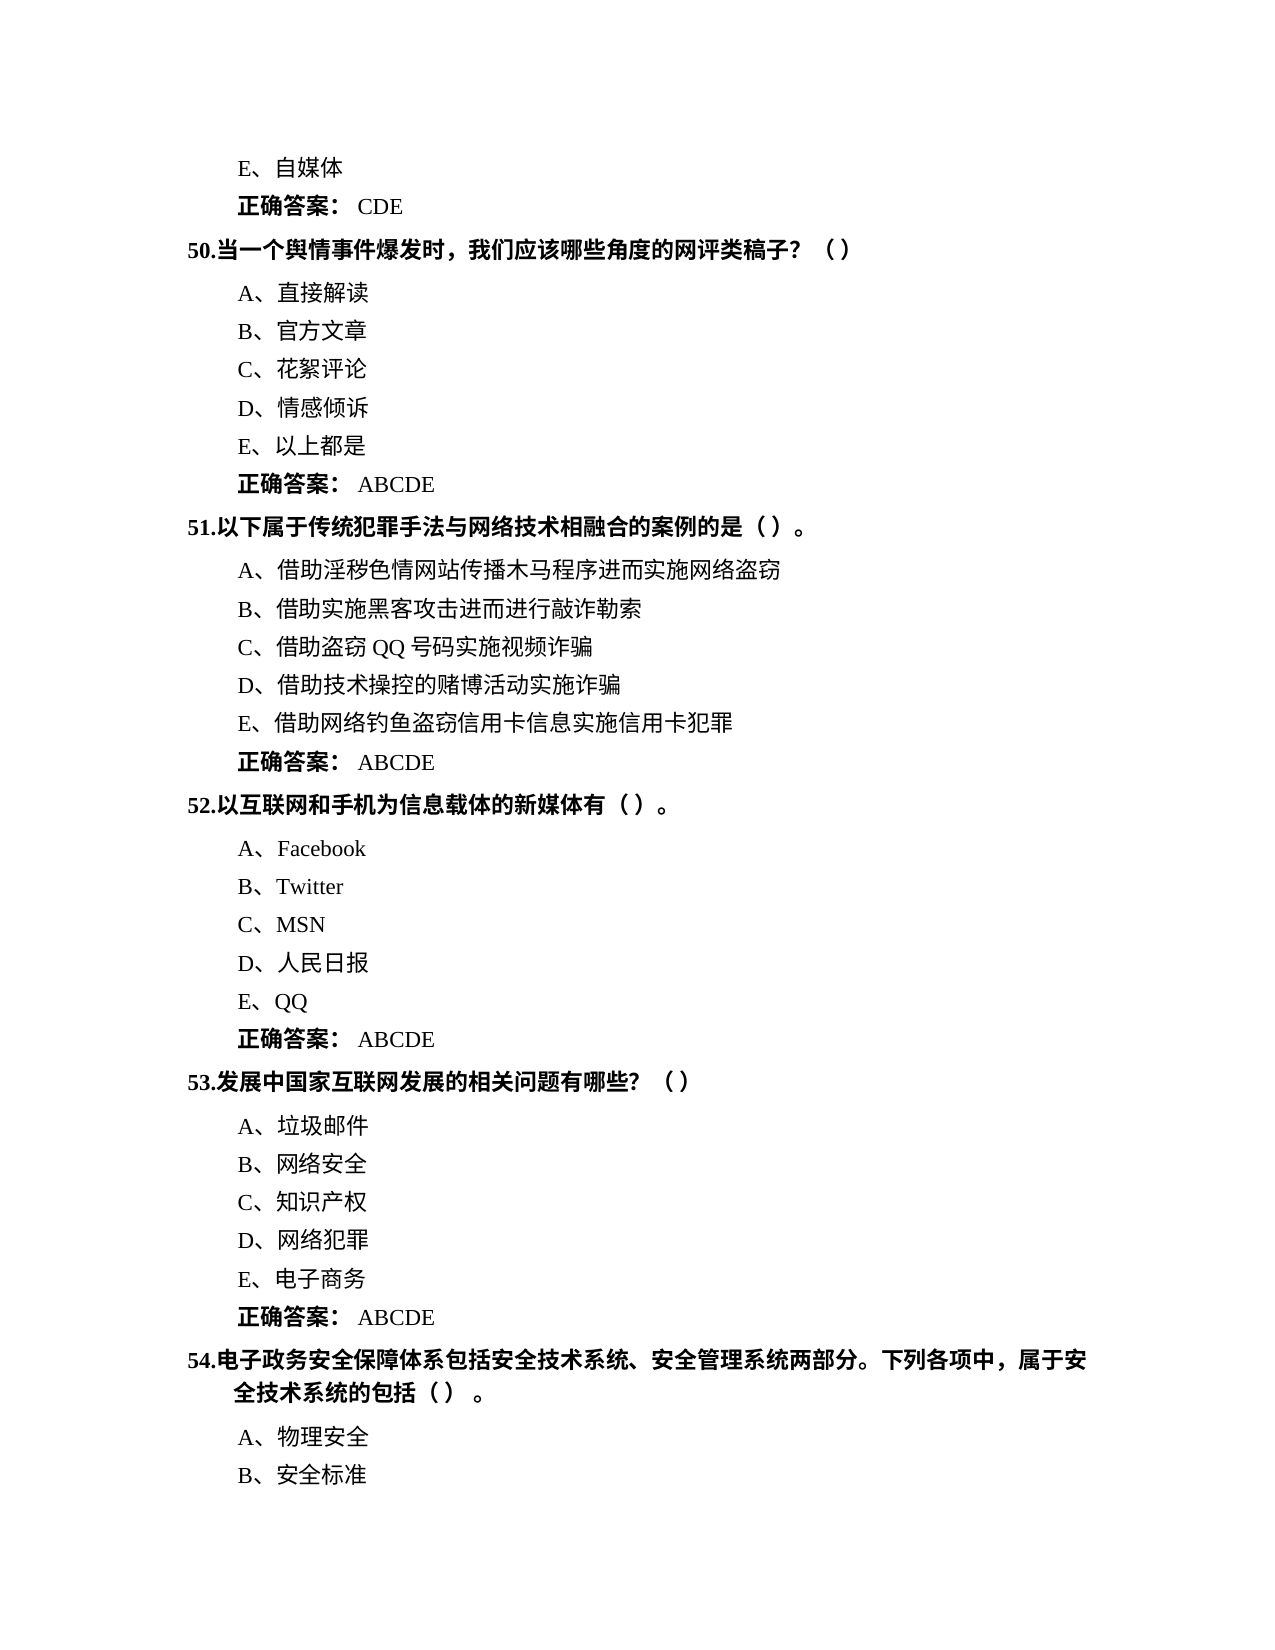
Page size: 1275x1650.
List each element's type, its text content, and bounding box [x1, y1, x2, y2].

text 正确答案： ABCDE [237, 743, 1087, 777]
subtitle 51.以下属于传统犯罪手法与网络技术相融合的案例的是（ ）。 [187, 509, 1087, 542]
text E、借助网络钓鱼盗窃信用卡信息实施信用卡犯罪 [237, 705, 1087, 738]
text A、Facebook [237, 830, 1087, 863]
text E、以上都是 [237, 428, 1087, 461]
text A、物理安全 [237, 1418, 1087, 1452]
text D、网络犯罪 [237, 1222, 1087, 1255]
text 正确答案： CDE [237, 188, 1087, 221]
text E、电子商务 [237, 1260, 1087, 1294]
subtitle 54.电子政务安全保障体系包括安全技术系统、安全管理系统两部分。下列各项中，属于安 全技术系统的包括（ ） 。 [187, 1342, 1087, 1408]
subtitle 52.以互联网和手机为信息载体的新媒体有（ ）。 [187, 787, 1087, 820]
text 正确答案： ABCDE [237, 1021, 1087, 1054]
text 正确答案： ABCDE [237, 1299, 1087, 1332]
text D、情感倾诉 [237, 389, 1087, 423]
text E、自媒体 [237, 150, 1087, 183]
text B、官方文章 [237, 313, 1087, 346]
text A、垃圾邮件 [237, 1107, 1087, 1141]
text B、网络安全 [237, 1146, 1087, 1179]
text B、借助实施黑客攻击进而进行敲诈勒索 [237, 591, 1087, 624]
text D、人民日报 [237, 944, 1087, 978]
text C、知识产权 [237, 1184, 1087, 1217]
text A、借助淫秽色情网站传播木马程序进而实施网络盗窃 [237, 552, 1087, 586]
text E、QQ [237, 983, 1087, 1016]
text 正确答案： ABCDE [237, 466, 1087, 499]
text B、Twitter [237, 868, 1087, 901]
text A、直接解读 [237, 275, 1087, 308]
text C、借助盗窃QQ号码实施视频诈骗 [237, 629, 1087, 662]
text C、花絮评论 [237, 351, 1087, 384]
text C、MSN [237, 906, 1087, 939]
text D、借助技术操控的赌博活动实施诈骗 [237, 667, 1087, 700]
subtitle 53.发展中国家互联网发展的相关问题有哪些？（ ） [187, 1064, 1087, 1097]
text B、安全标准 [237, 1457, 1087, 1490]
subtitle 50.当一个舆情事件爆发时，我们应该哪些角度的网评类稿子？（ ） [187, 231, 1087, 265]
